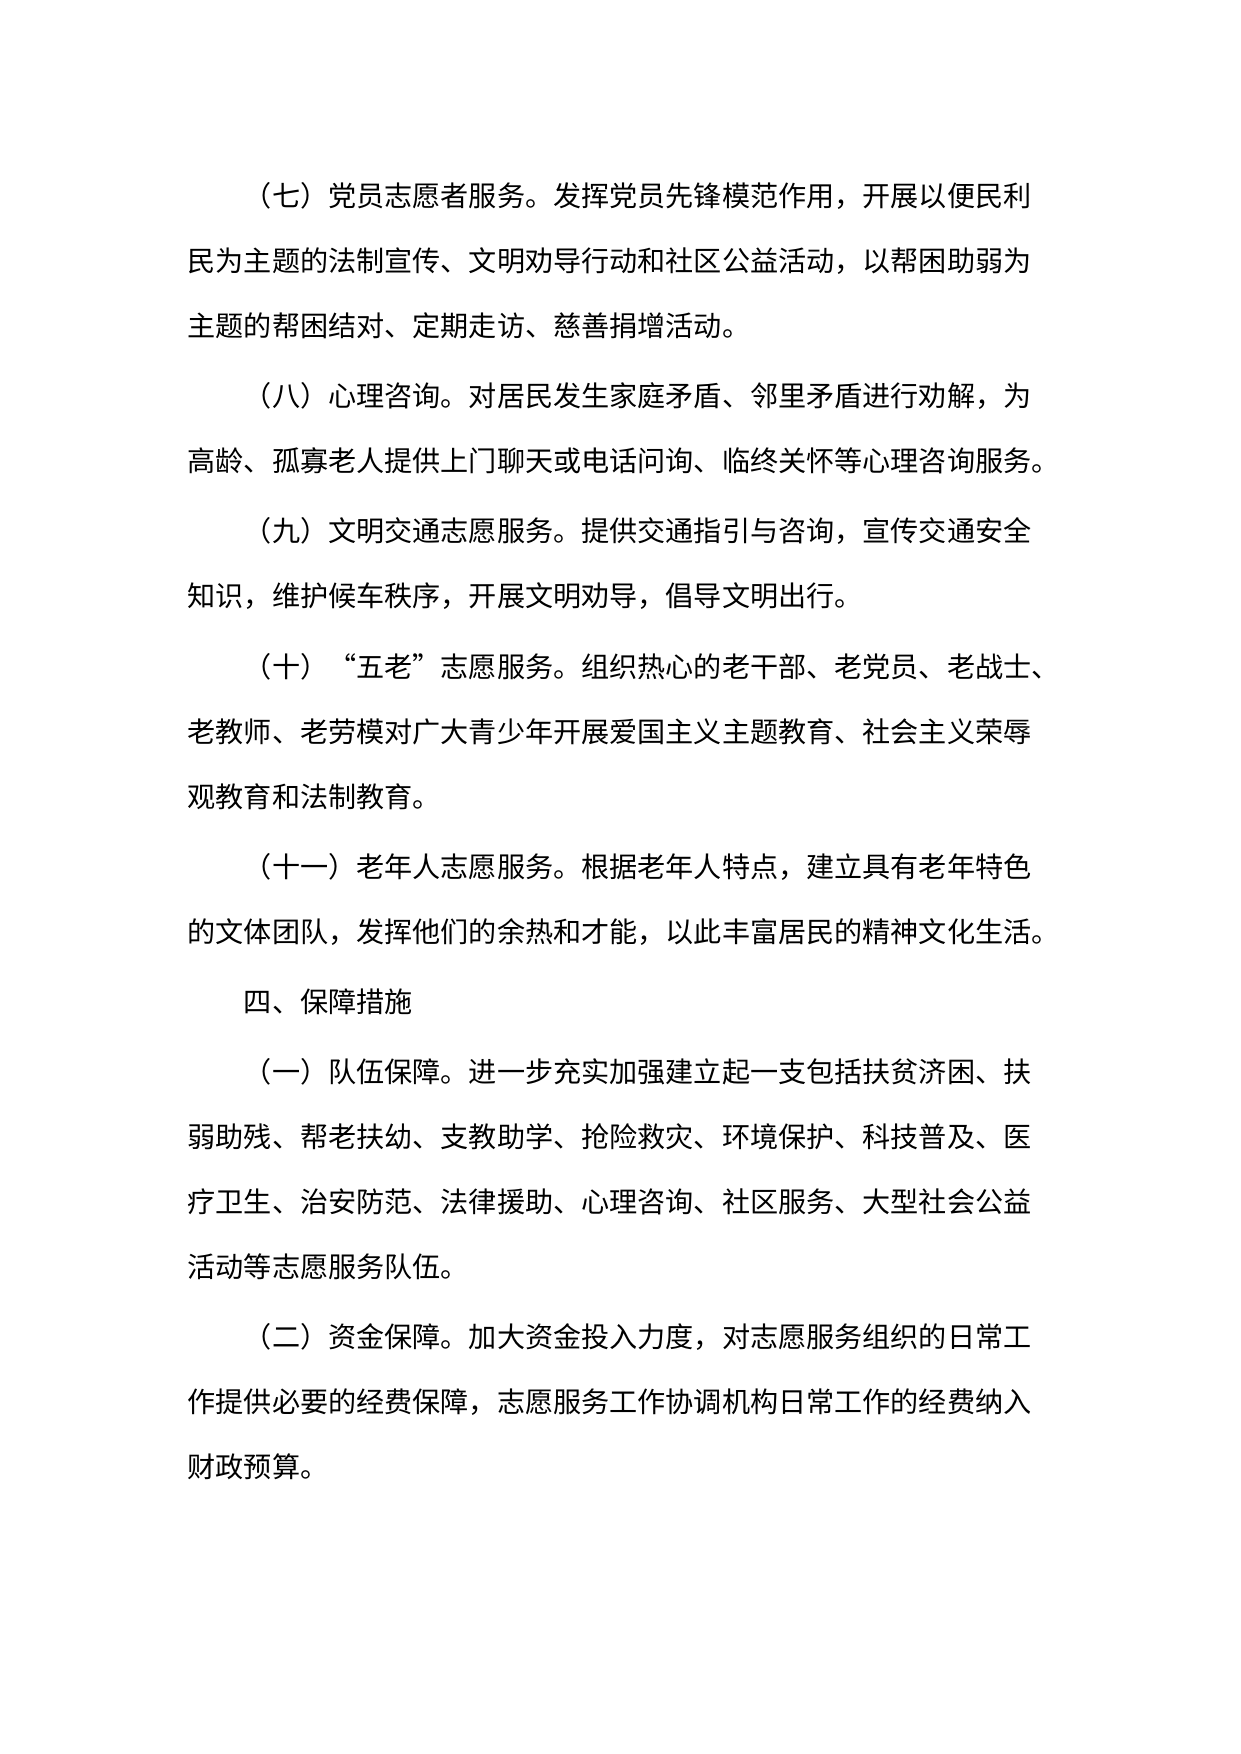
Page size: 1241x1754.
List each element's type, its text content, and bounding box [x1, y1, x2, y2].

text （十一）老年人志愿服务。根据老年人特点，建立具有老年特色的文体团队，发挥他们的余热和才能，以此丰富居民的精神文化生活。 [187, 832, 1053, 962]
text （一）队伍保障。进一步充实加强建立起一支包括扶贫济困、扶弱助残、帮老扶幼、支教助学、抢险救灾、环境保护、科技普及、医疗卫生、治安防范、法律援助、心理咨询、社区服务、大型社会公益活动等志愿服务队伍。 [187, 1038, 1053, 1298]
text （八）心理咨询。对居民发生家庭矛盾、邻里矛盾进行劝解，为高龄、孤寡老人提供上门聊天或电话问询、临终关怀等心理咨询服务。 [187, 362, 1053, 492]
text （九）文明交通志愿服务。提供交通指引与咨询，宣传交通安全知识，维护候车秩序，开展文明劝导，倡导文明出行。 [187, 497, 1053, 627]
text 四、保障措施 [187, 967, 1053, 1032]
text （七）党员志愿者服务。发挥党员先锋模范作用，开展以便民利民为主题的法制宣传、文明劝导行动和社区公益活动，以帮困助弱为主题的帮困结对、定期走访、慈善捐增活动。 [187, 162, 1053, 357]
text （十）“五老”志愿服务。组织热心的老干部、老党员、老战士、老教师、老劳模对广大青少年开展爱国主义主题教育、社会主义荣辱观教育和法制教育。 [187, 632, 1053, 827]
text （二）资金保障。加大资金投入力度，对志愿服务组织的日常工作提供必要的经费保障，志愿服务工作协调机构日常工作的经费纳入财政预算。 [187, 1303, 1053, 1498]
